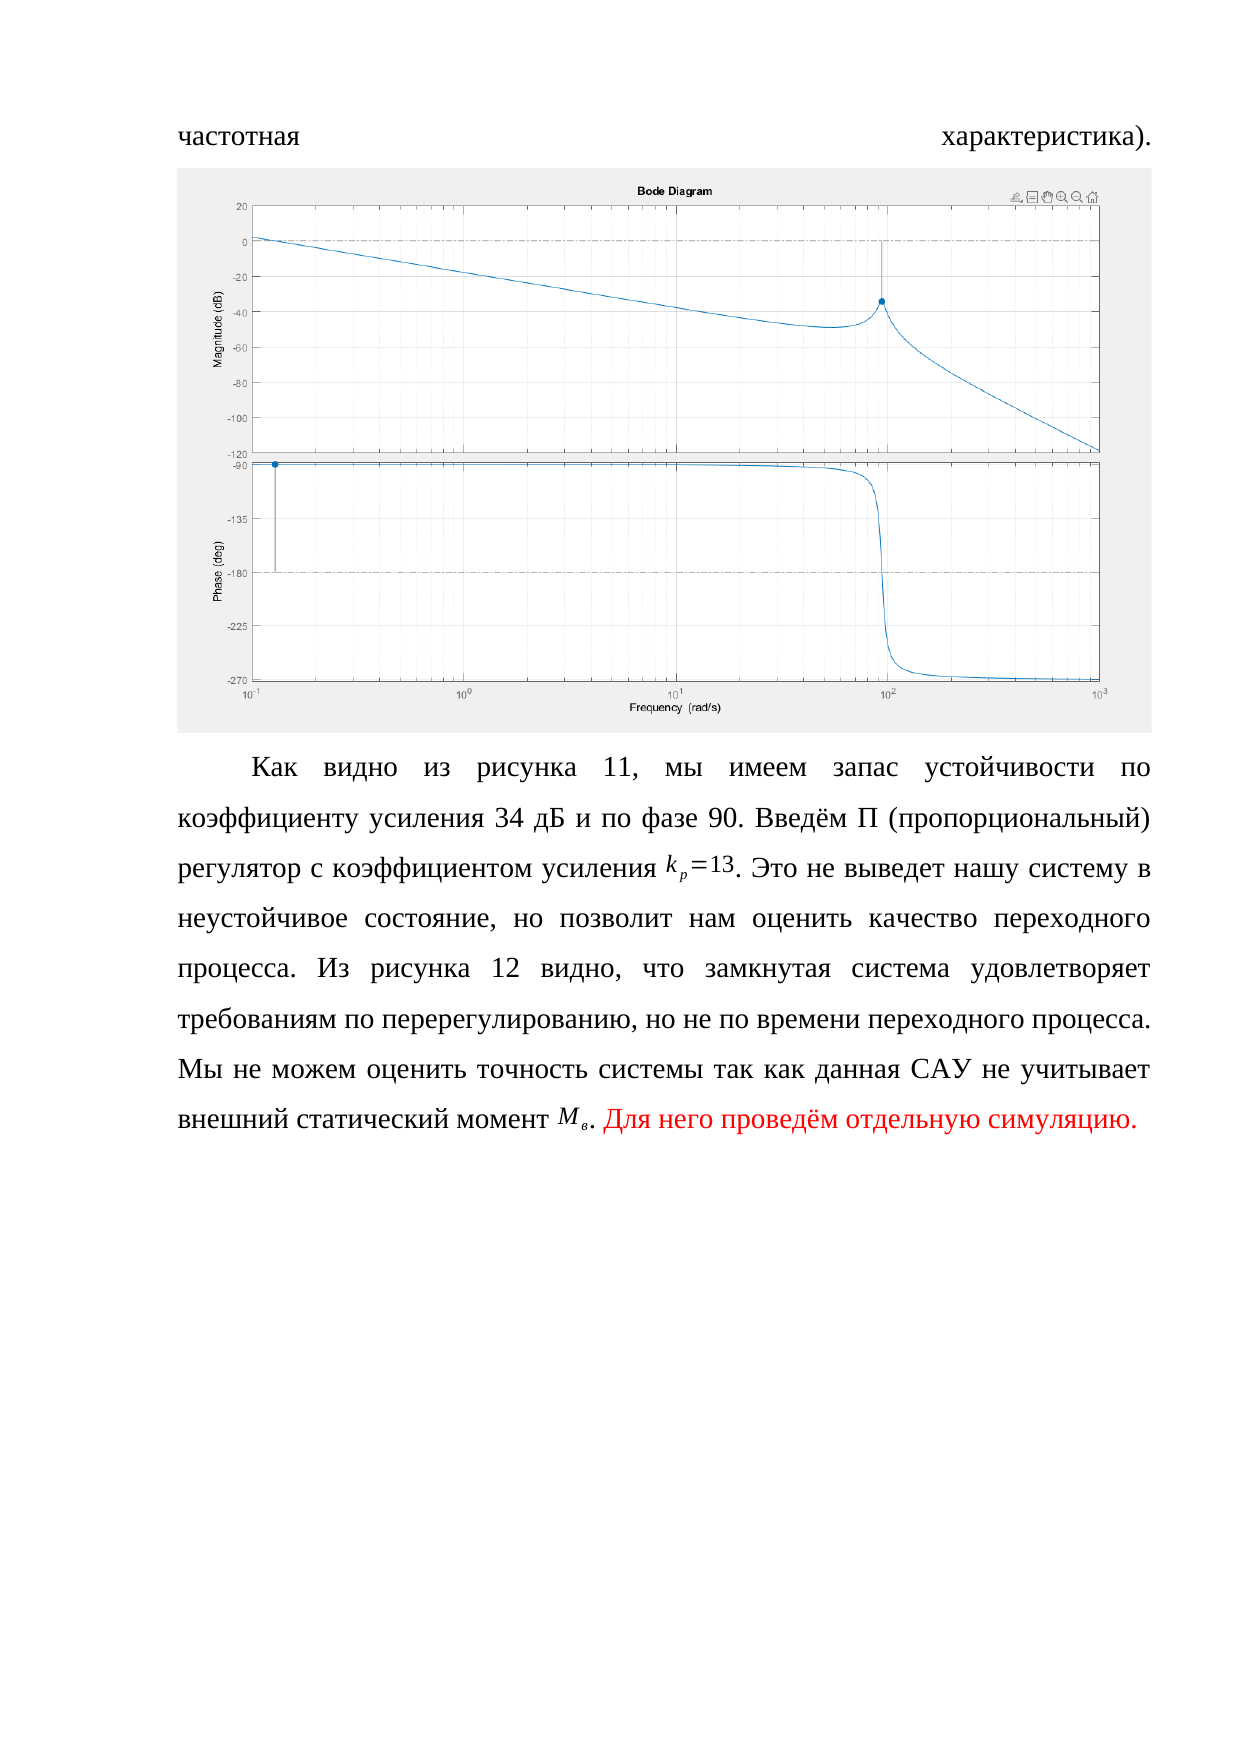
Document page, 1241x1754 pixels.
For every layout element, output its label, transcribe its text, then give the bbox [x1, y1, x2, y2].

picture [177, 168, 1152, 733]
text Ниже, на рисунке 11 приведены ЛФЧХ (логарифмическая фазовая частотная характеристика) и ЛАЧХ (логарифмическая амплитудная частотная характеристика). [177, 118, 1152, 168]
text Как видно из рисунка 11, мы имеем запас устойчивости по коэффициенту усиления 34 дБ и по фазе 90. Введём П (пропорциональный) регулятор с коэффициентом усиления . Это не выведет нашу систему в неустойчивое состояние, но позволит нам оценить качество переходного процесса. Из рисунка 12 видно, что замкнутая система удовлетворяет требованиям по перерегулированию, но не по времени переходного процесса. Мы не можем оценить точность системы так как данная САУ не учитывает внешний статический момент . Для него проведём отдельную симуляцию. [177, 749, 1152, 1135]
